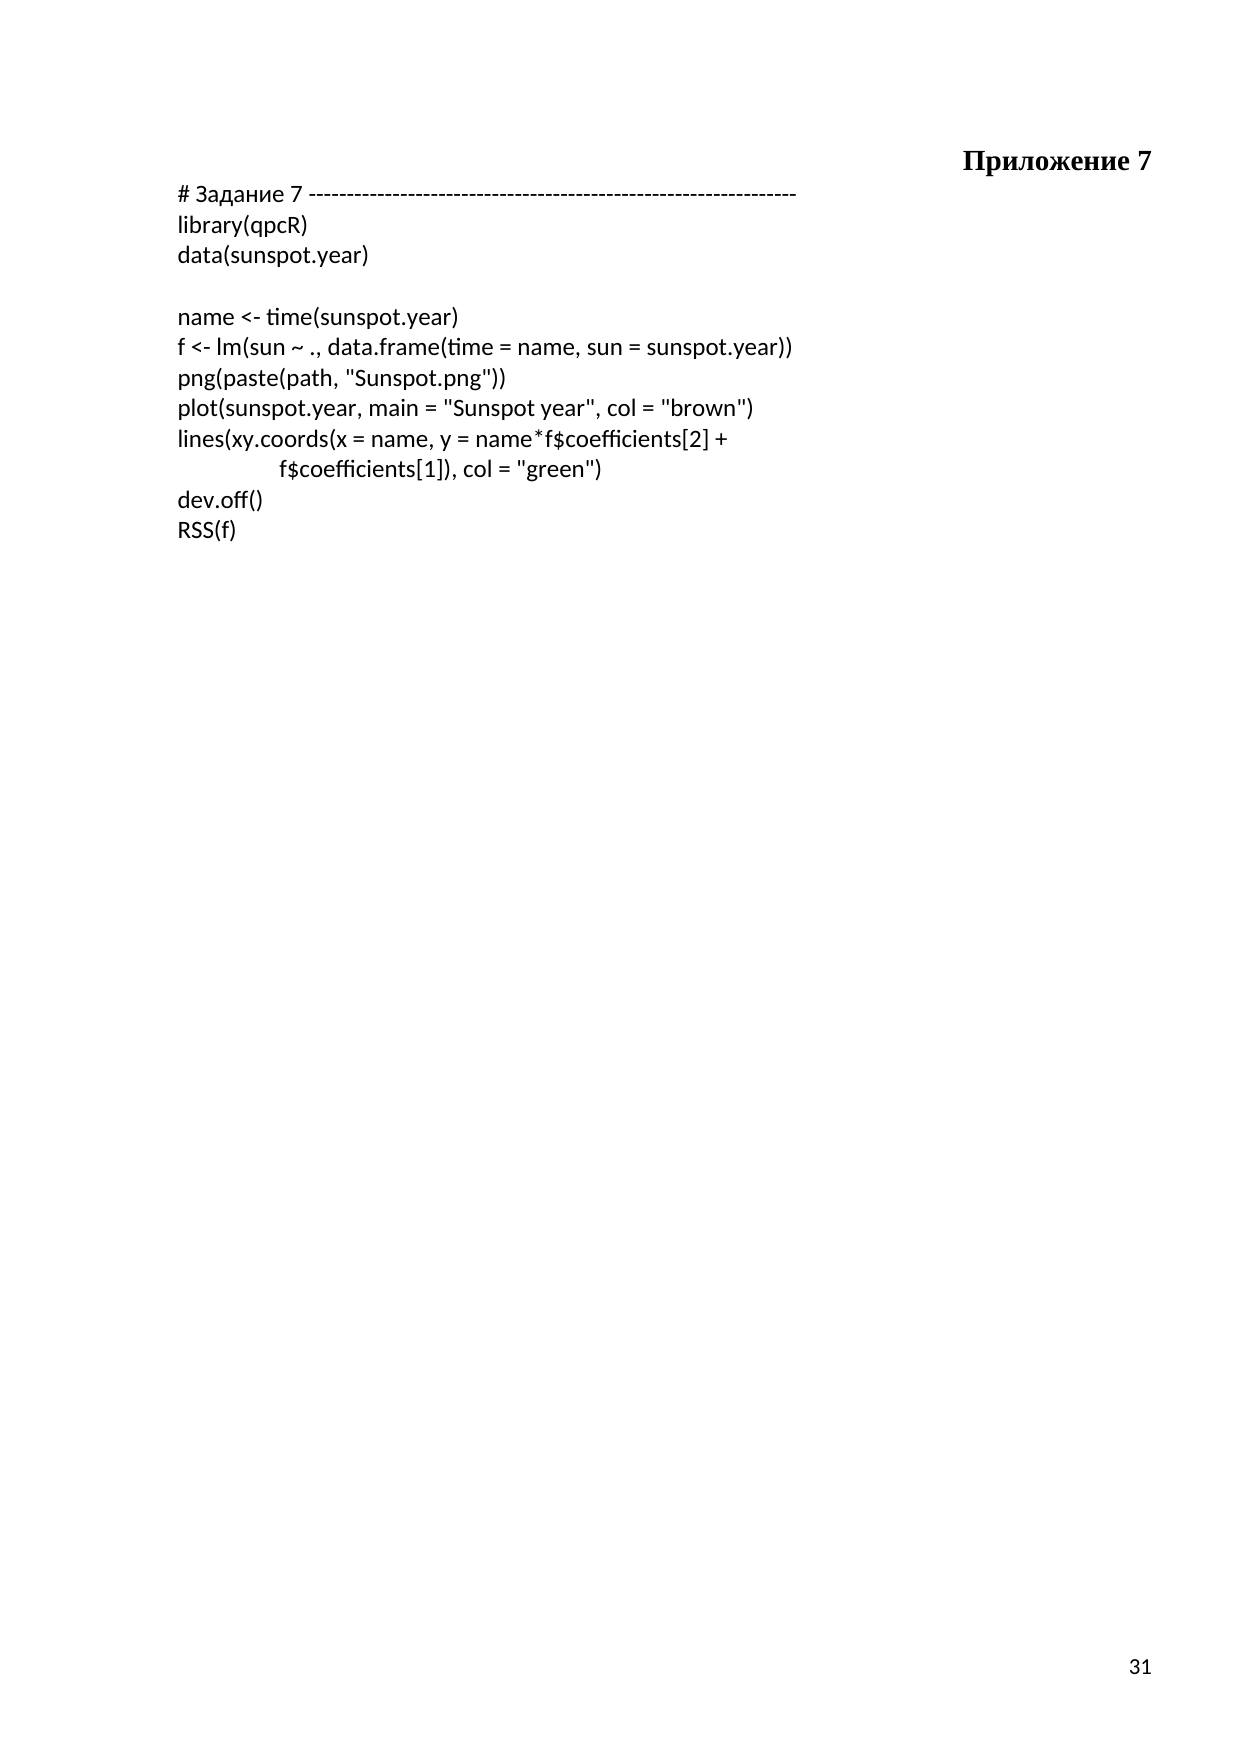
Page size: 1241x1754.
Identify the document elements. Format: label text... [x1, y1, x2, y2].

text # Задание 7 ---------------------------------------------------------------- [177, 179, 1152, 209]
text lines(xy.coords(x = name, y = name*f$coefficients[2] + [177, 423, 1152, 453]
text library(qpcR) [177, 209, 1152, 240]
text plot(sunspot.year, main = "Sunspot year", col = "brown") [177, 392, 1152, 423]
text RSS(f) [177, 514, 1152, 545]
text png(paste(path, "Sunspot.png")) [177, 362, 1152, 392]
text f <- lm(sun ~ ., data.frame(time = name, sun = sunspot.year)) [177, 331, 1152, 362]
text data(sunspot.year) [177, 240, 1152, 270]
text f$coefficients[1]), col = "green") [177, 453, 1152, 484]
subtitle Приложение 7 [177, 143, 1152, 177]
text name <- time(sunspot.year) [177, 301, 1152, 331]
text dev.off() [177, 484, 1152, 514]
